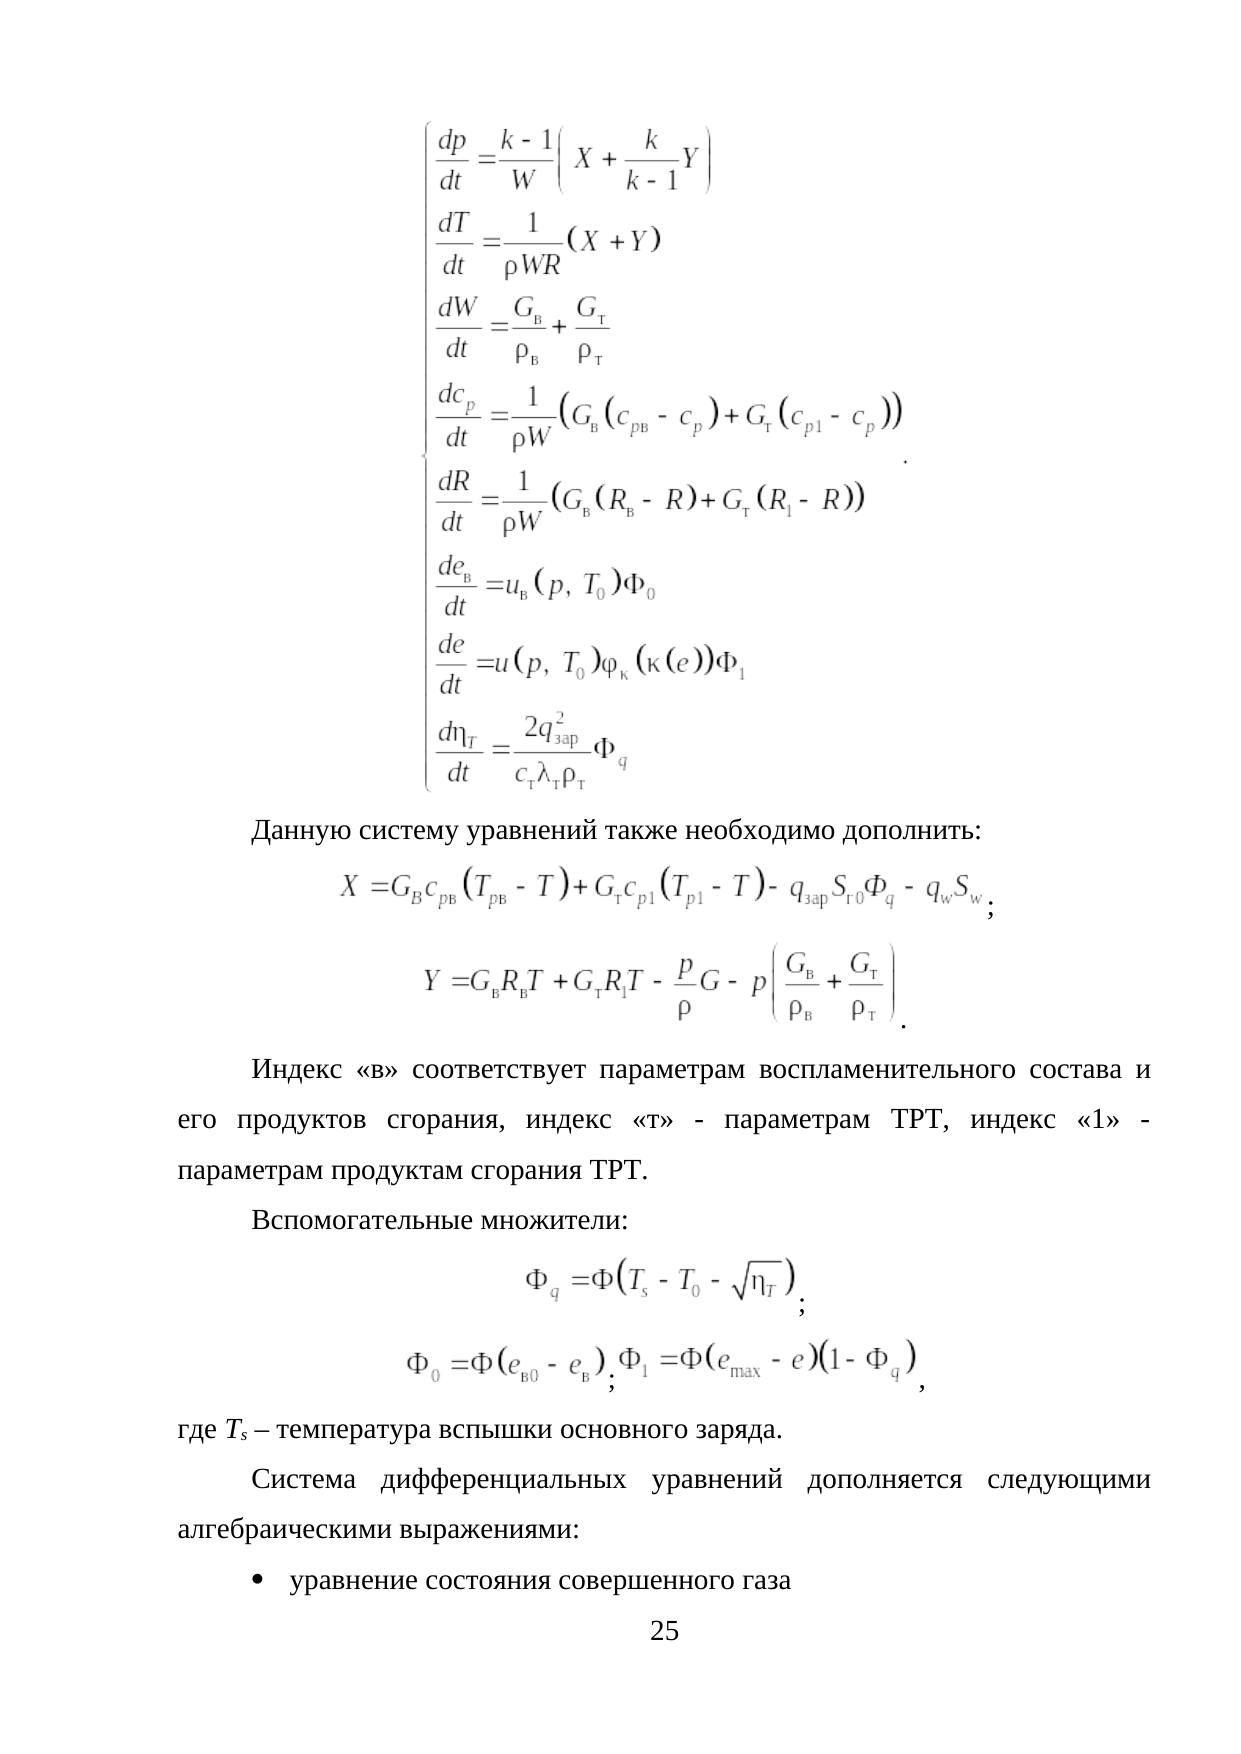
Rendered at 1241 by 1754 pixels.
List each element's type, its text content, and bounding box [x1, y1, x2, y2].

text где Ts – температура вспышки основного заряда. [177, 1411, 1152, 1444]
text Вспомогательные множители: [177, 1202, 1152, 1236]
text ;, [177, 1336, 1152, 1394]
list Данную систему уравнений также необходимо дополнить: [177, 812, 1152, 846]
text Индекс «в» соответствует параметрам воспламенительного состава и его продуктов сгорания, индекс «т» - параметрам ТРТ, индекс «1» - параметрам продуктам сгорания ТРТ. [177, 1051, 1152, 1185]
list уравнение состояния совершенного газа [252, 1562, 1152, 1596]
text . [177, 938, 1152, 1034]
text Система дифференциальных уравнений дополняется следующими алгебраическими выражениями: [177, 1461, 1152, 1545]
text ; [177, 1252, 1152, 1319]
text ; [177, 863, 1152, 921]
